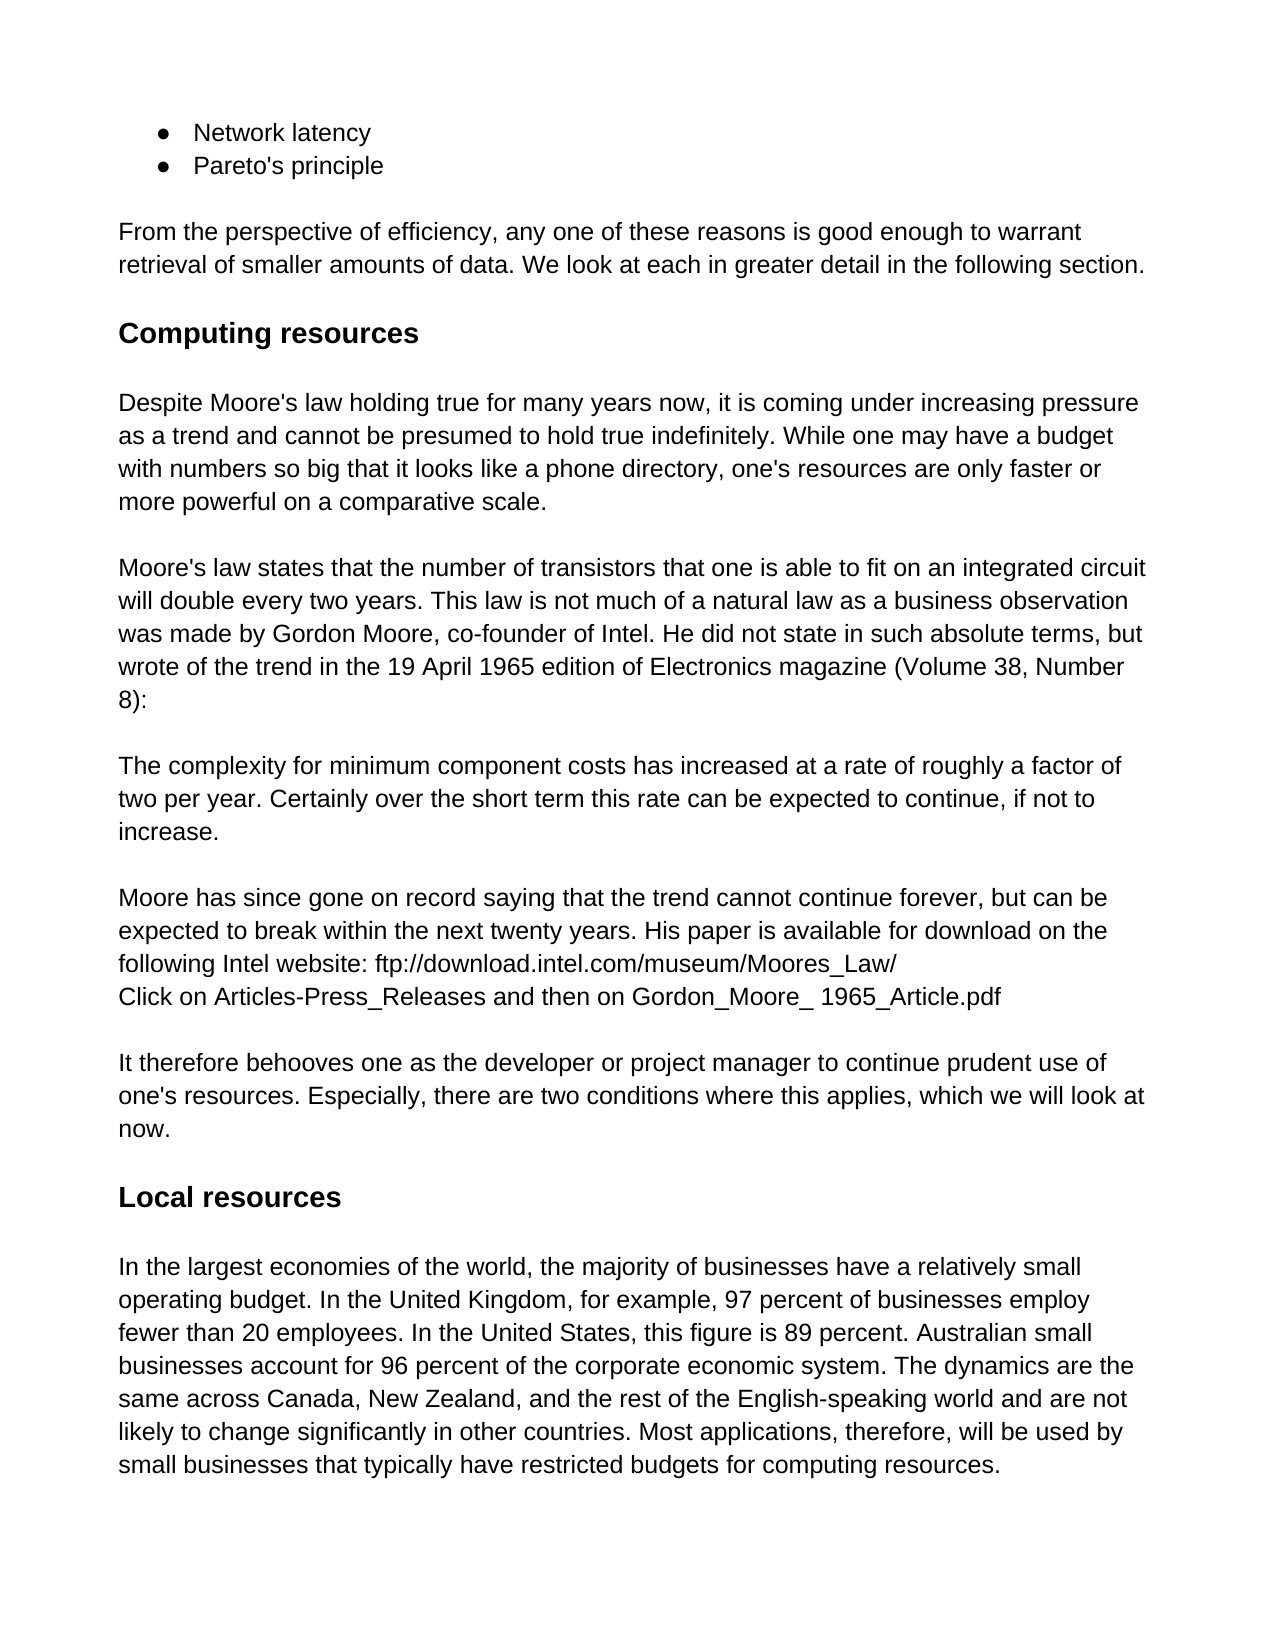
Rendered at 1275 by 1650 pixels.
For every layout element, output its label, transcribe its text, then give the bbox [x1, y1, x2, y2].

list Network latency [156, 118, 1157, 147]
text Click on Articles-Press_Releases and then on Gordon_Moore_ 1965_Article.pdf [118, 982, 1157, 1011]
list Pareto's principle [156, 151, 1157, 180]
text Local resources [118, 1180, 1157, 1214]
text From the perspective of efficiency, any one of these reasons is good enough to warrant retrieval of smaller amounts of data. We look at each in greater detail in the following section. [118, 217, 1157, 279]
text It therefore behooves one as the developer or project manager to continue prudent use of one's resources. Especially, there are two conditions where this applies, which we will look at now. [118, 1048, 1157, 1143]
text Computing resources [118, 316, 1157, 350]
text The complexity for minimum component costs has increased at a rate of roughly a factor of two per year. Certainly over the short term this rate can be expected to continue, if not to increase. [118, 751, 1157, 846]
text Despite Moore's law holding true for many years now, it is coming under increasing pressure as a trend and cannot be presumed to hold true indefinitely. While one may have a budget with numbers so big that it looks like a phone directory, one's resources are only faster or more powerful on a comparative scale. [118, 388, 1157, 516]
text Moore has since gone on record saying that the trend cannot continue forever, but can be expected to break within the next twenty years. His paper is available for download on the following Intel website: ftp://download.intel.com/museum/Moores_Law/ [118, 883, 1157, 978]
text In the largest economies of the world, the majority of businesses have a relatively small operating budget. In the United Kingdom, for example, 97 percent of businesses employ fewer than 20 employees. In the United States, this figure is 89 percent. Australian small businesses account for 96 percent of the corporate economic system. The dynamics are the same across Canada, New Zealand, and the rest of the English-speaking world and are not likely to change significantly in other countries. Most applications, therefore, will be used by small businesses that typically have restricted budgets for computing resources. [118, 1252, 1157, 1479]
text Moore's law states that the number of transistors that one is able to fit on an integrated circuit will double every two years. This law is not much of a natural law as a business observation was made by Gordon Moore, co-founder of Intel. He did not state in such absolute terms, but wrote of the trend in the 19 April 1965 edition of Electronics magazine (Volume 38, Number 8): [118, 553, 1157, 714]
